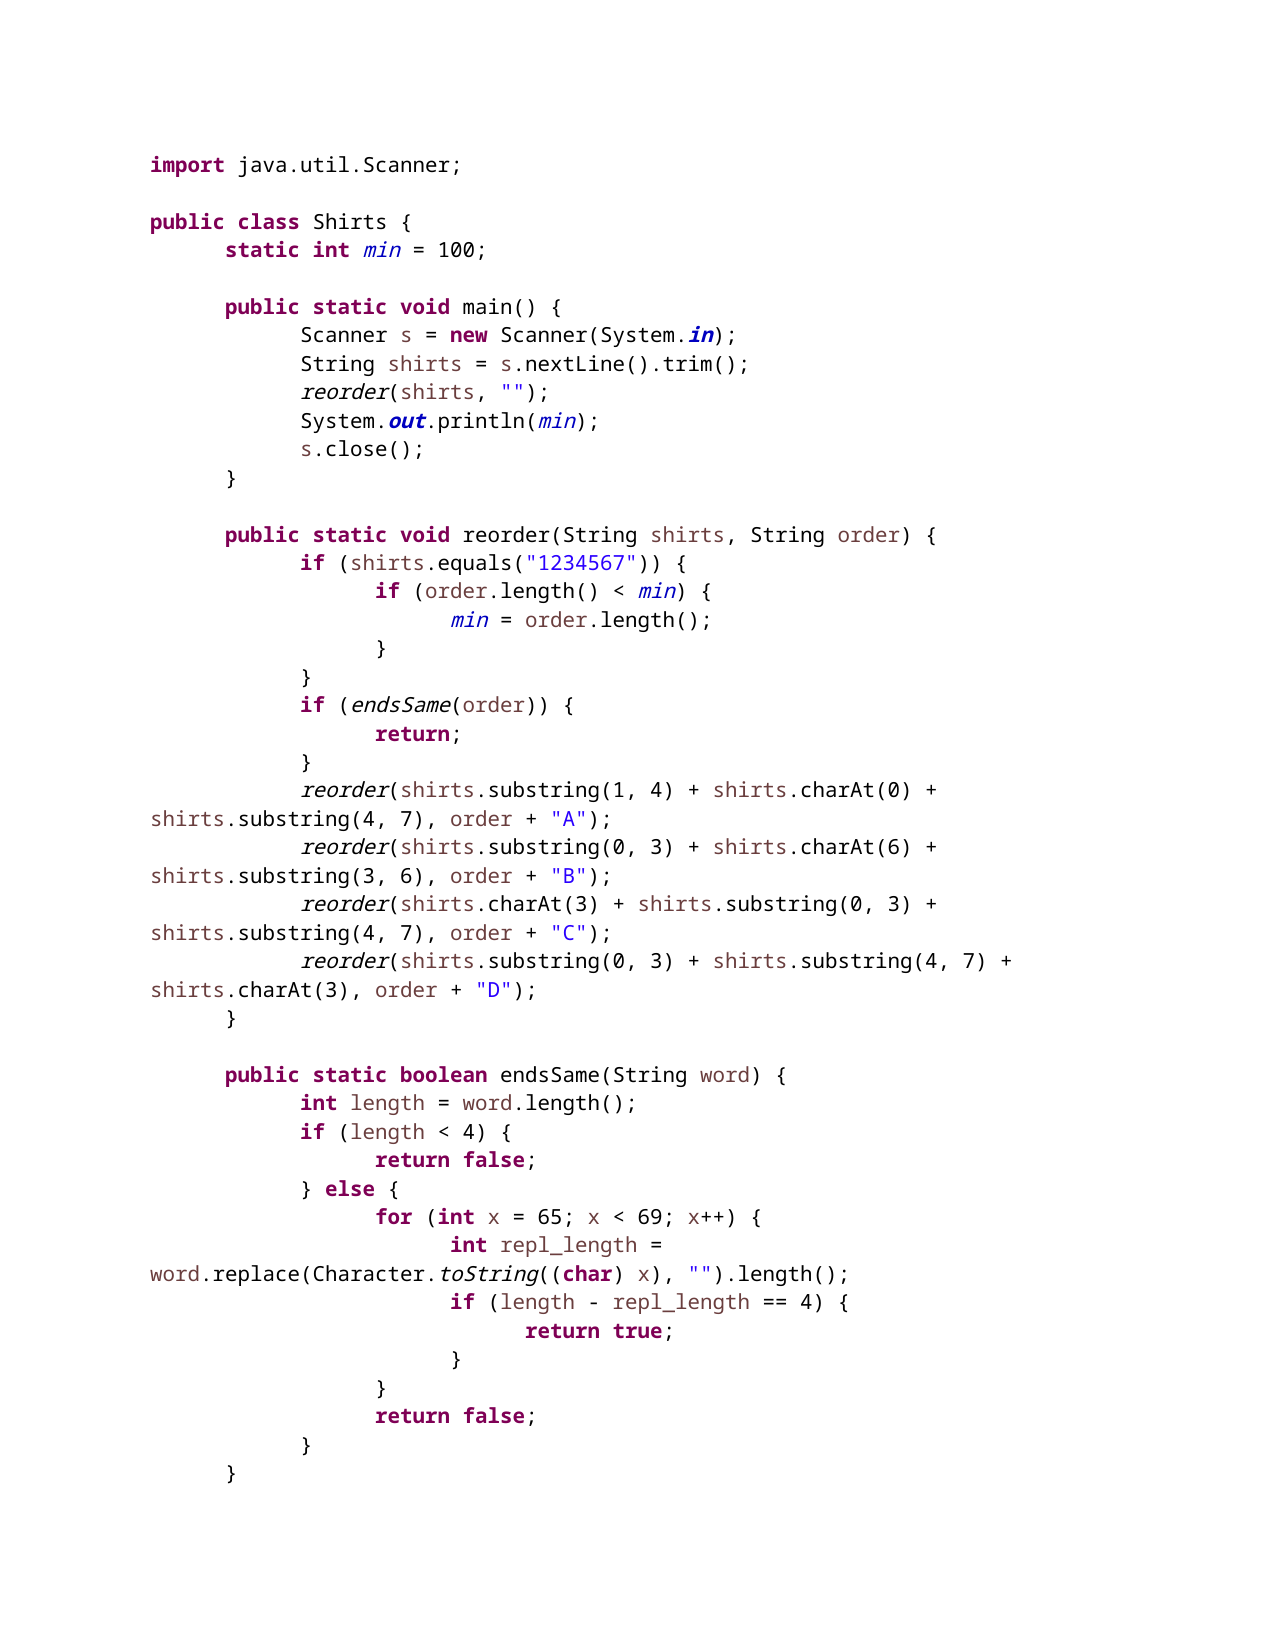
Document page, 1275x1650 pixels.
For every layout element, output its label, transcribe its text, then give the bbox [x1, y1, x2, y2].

text } [150, 1003, 1125, 1032]
text if (shirts.equals("1234567")) { [150, 548, 1125, 577]
text reorder(shirts.substring(0, 3) + shirts.charAt(6) + shirts.substring(3, 6), order + "B"); [150, 832, 1125, 889]
text if (length < 4) { [150, 1117, 1125, 1145]
text reorder(shirts.substring(1, 4) + shirts.charAt(0) + shirts.substring(4, 7), order + "A"); [150, 776, 1125, 832]
text public class Shirts { [150, 207, 1125, 235]
text } [150, 463, 1125, 491]
text if (length - repl_length == 4) { [150, 1287, 1125, 1316]
text Scanner s = new Scanner(System.in); [150, 321, 1125, 349]
text public static void main() { [150, 292, 1125, 321]
text } [150, 1344, 1125, 1373]
text for (int x = 65; x < 69; x++) { [150, 1202, 1125, 1231]
text s.close(); [150, 434, 1125, 463]
text import java.util.Scanner; [150, 150, 1125, 178]
text reorder(shirts.substring(0, 3) + shirts.substring(4, 7) + shirts.charAt(3), order + "D"); [150, 946, 1125, 1003]
text } [150, 1430, 1125, 1458]
text reorder(shirts, ""); [150, 377, 1125, 406]
text return false; [150, 1401, 1125, 1430]
text } else { [150, 1174, 1125, 1202]
text System.out.println(min); [150, 406, 1125, 434]
text public static void reorder(String shirts, String order) { [150, 520, 1125, 548]
text return; [150, 719, 1125, 747]
text static int min = 100; [150, 235, 1125, 264]
text } [150, 747, 1125, 776]
text } [150, 1458, 1125, 1487]
text if (order.length() < min) { [150, 577, 1125, 605]
text } [150, 633, 1125, 662]
text reorder(shirts.charAt(3) + shirts.substring(0, 3) + shirts.substring(4, 7), order + "C"); [150, 889, 1125, 946]
text int length = word.length(); [150, 1088, 1125, 1117]
text int repl_length = word.replace(Character.toString((char) x), "").length(); [150, 1231, 1125, 1287]
text return false; [150, 1145, 1125, 1174]
text if (endsSame(order)) { [150, 690, 1125, 719]
text String shirts = s.nextLine().trim(); [150, 349, 1125, 377]
text return true; [150, 1316, 1125, 1344]
text public static boolean endsSame(String word) { [150, 1060, 1125, 1088]
text min = order.length(); [150, 605, 1125, 633]
text } [150, 1373, 1125, 1401]
text } [150, 662, 1125, 690]
